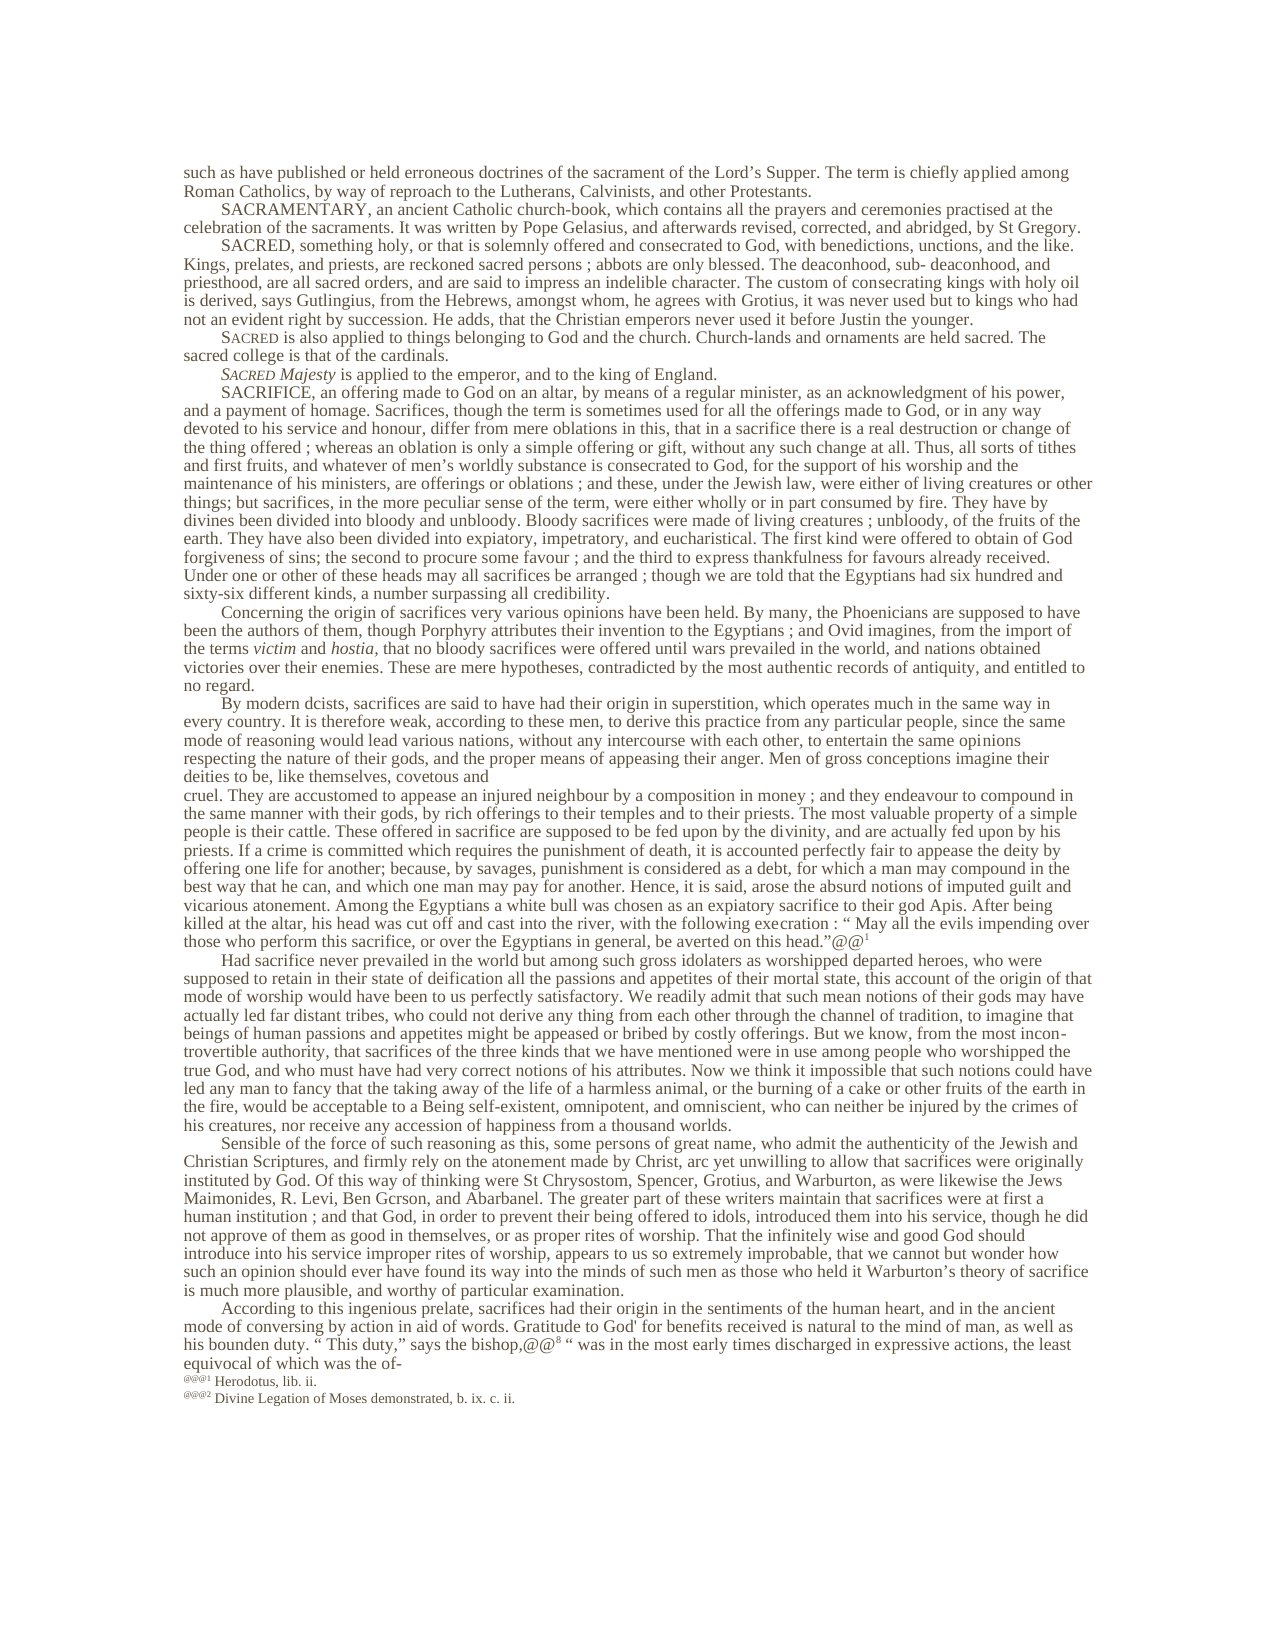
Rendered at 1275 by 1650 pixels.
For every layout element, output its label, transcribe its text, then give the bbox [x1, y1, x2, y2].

text According to this ingenious prelate, sacrifices had their origin in the sentiments of the human heart, and in the ancient mode of conversing by action in aid of words. Gratitude to God' for benefits received is natural to the mind of man, as well as his bounden duty. “ This duty,” says the bishop,@@8 “ was in the most early times discharged in expressive actions, the least equivocal of which was the of- [183, 1300, 1094, 1373]
text Sacred Majesty is applied to the emperor, and to the king of England. [183, 365, 1094, 384]
text Had sacrifice never prevailed in the world but among such gross idolaters as worshipped departed heroes, who were supposed to retain in their state of deification all the passions and appetites of their mortal state, this account of the origin of that mode of worship would have been to us perfectly satisfactory. We readily admit that such mean notions of their gods may have actually led far distant tribes, who could not derive any thing from each other through the channel of tradition, to imagine that beings of human passions and appetites might be appeased or bribed by costly offerings. But we know, from the most incontrovertible authority, that sacrifices of the three kinds that we have mentioned were in use among people who worshipped the true God, and who must have had very correct notions of his attributes. Now we think it impossible that such notions could have led any man to fancy that the taking away of the life of a harmless animal, or the burning of a cake or other fruits of the earth in the fire, would be acceptable to a Being self-existent, omnipotent, and omniscient, who can neither be injured by the crimes of his creatures, nor receive any accession of happiness from a thousand worlds. [183, 952, 1094, 1135]
text Concerning the origin of sacrifices very various opinions have been held. By many, the Phoenicians are supposed to have been the authors of them, though Porphyry attributes their invention to the Egyptians ; and Ovid imagines, from the import of the terms victim and hostia, that no bloody sacrifices were offered until wars prevailed in the world, and nations obtained victories over their enemies. These are mere hypotheses, contradicted by the most authentic records of antiquity, and entitled to no regard. [183, 603, 1094, 695]
text such as have published or held erroneous doctrines of the sacrament of the Lord’s Supper. The term is chiefly applied among Roman Catholics, by way of reproach to the Lutherans, Calvinists, and other Protestants. [183, 164, 1094, 201]
text @@@2 Divine Legation of Moses demonstrated, b. ix. c. ii. [183, 1390, 1094, 1406]
text SACRIFICE, an offering made to God on an altar, by means of a regular minister, as an acknowledgment of his power, and a payment of homage. Sacrifices, though the term is sometimes used for all the offerings made to God, or in any way devoted to his service and honour, differ from mere oblations in this, that in a sacrifice there is a real destruction or change of the thing offered ; whereas an oblation is only a simple offering or gift, without any such change at all. Thus, all sorts of tithes and first fruits, and whatever of men’s worldly substance is consecrated to God, for the support of his worship and the maintenance of his ministers, are offerings or oblations ; and these, under the Jewish law, were either of living creatures or other things; but sacrifices, in the more peculiar sense of the term, were either wholly or in part consumed by fire. They have by divines been divided into bloody and unbloody. Bloody sacrifices were made of living creatures ; unbloody, of the fruits of the earth. They have also been divided into expiatory, impetratory, and eucharistical. The first kind were offered to obtain of God forgiveness of sins; the second to procure some favour ; and the third to express thankfulness for favours already received. Under one or other of these heads may all sacrifices be arranged ; though we are told that the Egyptians had six hundred and sixty-six different kinds, a number surpassing all credibility. [183, 384, 1094, 603]
text Sensible of the force of such reasoning as this, some persons of great name, who admit the authenticity of the Jewish and Christian Scriptures, and firmly rely on the atonement made by Christ, arc yet unwilling to allow that sacrifices were originally instituted by God. Of this way of thinking were St Chrysostom, Spencer, Grotius, and Warburton, as were likewise the Jews Maimonides, R. Levi, Ben Gcrson, and Abarbanel. The greater part of these writers maintain that sacrifices were at first a human institution ; and that God, in order to prevent their being offered to idols, introduced them into his service, though he did not approve of them as good in themselves, or as proper rites of worship. That the infinitely wise and good God should introduce into his service improper rites of worship, appears to us so extremely improbable, that we cannot but wonder how such an opinion should ever have found its way into the minds of such men as those who held it Warburton’s theory of sacrifice is much more plausible, and worthy of particular examination. [183, 1135, 1094, 1300]
text Sacred is also applied to things belonging to God and the church. Church-lands and ornaments are held sacred. The sacred college is that of the cardinals. [183, 329, 1094, 365]
text cruel. They are accustomed to appease an injured neighbour by a composition in money ; and they endeavour to compound in the same manner with their gods, by rich offerings to their temples and to their priests. The most valuable property of a simple people is their cattle. These offered in sacrifice are supposed to be fed upon by the divinity, and are actually fed upon by his priests. If a crime is committed which requires the punishment of death, it is accounted perfectly fair to appease the deity by offering one life for another; because, by savages, punishment is considered as a debt, for which a man may compound in the best way that he can, and which one man may pay for another. Hence, it is said, arose the absurd notions of imputed guilt and vicarious atonement. Among the Egyptians a white bull was chosen as an expiatory sacrifice to their god Apis. After being killed at the altar, his head was cut off and cast into the river, with the following execration : “ May all the evils impending over those who perform this sacrifice, or over the Egyptians in general, be averted on this head.”@@1 [183, 787, 1094, 952]
text SACRAMENTARY, an ancient Catholic church-book, which contains all the prayers and ceremonies practised at the celebration of the sacraments. It was written by Pope Gelasius, and afterwards revised, corrected, and abridged, by St Gregory. [183, 201, 1094, 237]
text SACRED, something holy, or that is solemnly offered and consecrated to God, with benedictions, unctions, and the like. Kings, prelates, and priests, are reckoned sacred persons ; abbots are only blessed. The deaconhood, sub- deaconhood, and priesthood, are all sacred orders, and are said to impress an indelible character. The custom of consecrating kings with holy oil is derived, says Gutlingius, from the Hebrews, amongst whom, he agrees with Grotius, it was never used but to kings who had not an evident right by succession. He adds, that the Christian emperors never used it before Justin the younger. [183, 237, 1094, 329]
text By modern dcists, sacrifices are said to have had their origin in superstition, which operates much in the same way in every country. It is therefore weak, according to these men, to derive this practice from any particular people, since the same mode of reasoning would lead various nations, without any intercourse with each other, to entertain the same opinions respecting the nature of their gods, and the proper means of appeasing their anger. Men of gross conceptions imagine their deities to be, like themselves, covetous and [183, 695, 1094, 787]
text @@@1 Herodotus, lib. ii. [183, 1373, 1094, 1390]
